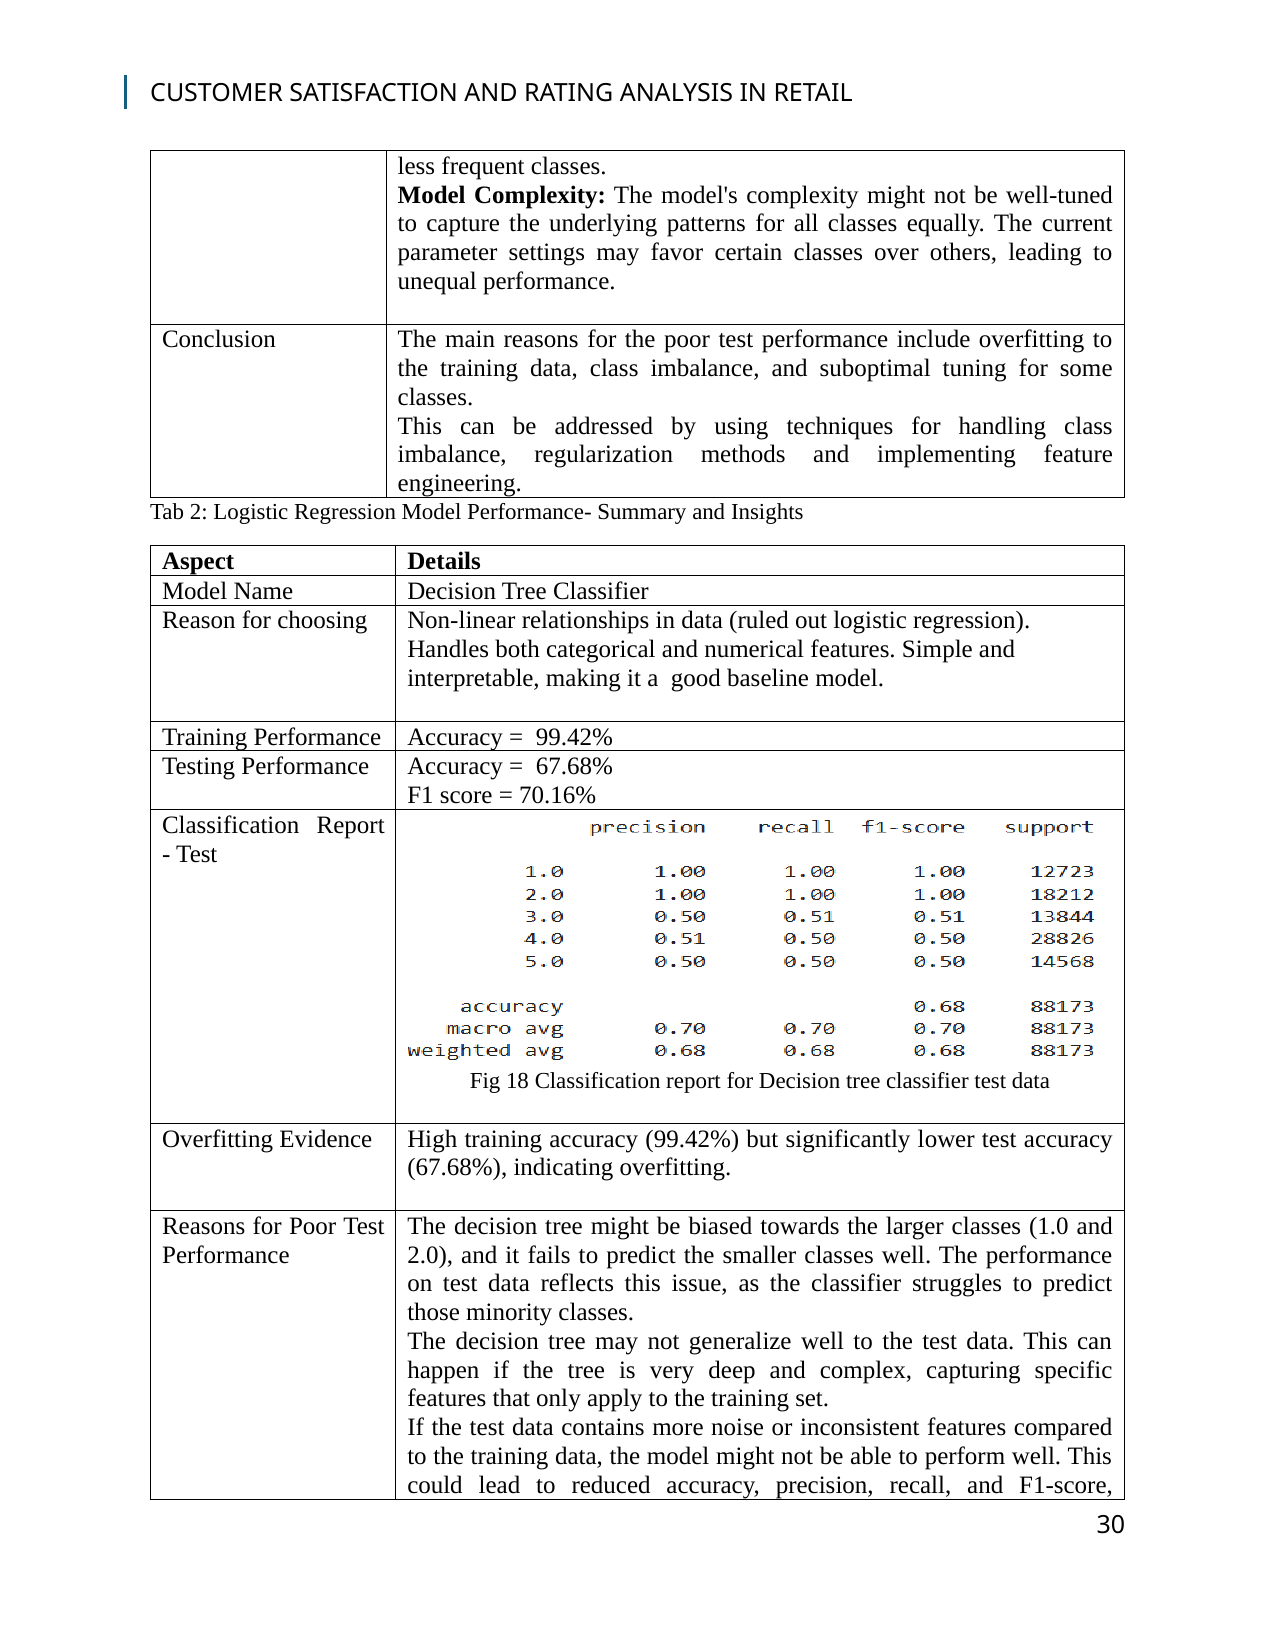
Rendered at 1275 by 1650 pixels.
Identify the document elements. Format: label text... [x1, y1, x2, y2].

table_cell Model Name [151, 576, 395, 604]
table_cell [387, 151, 1124, 323]
table_cell Decision Tree Classifier [396, 576, 1124, 604]
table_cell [151, 1211, 395, 1498]
table_cell Overfitting Evidence [151, 1124, 395, 1210]
table_cell High training accuracy (99.42%) but significantly lower test accuracy (67.68%), indicating overfitting. [396, 1124, 1124, 1210]
table_cell Accuracy = 67.68% F1 score = 70.16% [396, 751, 1124, 809]
table_cell Fig 18 Classification report for Decision tree classifier test data [396, 810, 1124, 1123]
table_header Details [396, 546, 1124, 575]
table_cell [396, 1211, 1124, 1498]
table_cell Reason for choosing [151, 606, 395, 721]
table_header Aspect [151, 546, 395, 575]
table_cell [151, 151, 386, 323]
table_cell The main reasons for the poor test performance include overfitting to the training data, class imbalance, and suboptimal tuning for some classes. This can be addressed by using techniques for handling class imbalance, regularization methods and implementing feature engineering. [387, 325, 1124, 497]
table_cell Conclusion [151, 325, 386, 497]
table_cell Classification Report - Test [151, 810, 395, 1123]
text Tab 2: Logistic Regression Model Performance- Summary and Insights [150, 498, 1125, 524]
table_cell Training Performance [151, 722, 395, 750]
table_cell Accuracy = 99.42% [396, 722, 1124, 750]
table_cell Testing Performance [151, 751, 395, 809]
picture [407, 810, 1112, 1068]
table_cell Non-linear relationships in data (ruled out logistic regression). Handles both categorical and numerical features. Simple and interpretable, making it a good baseline model. [396, 606, 1124, 721]
